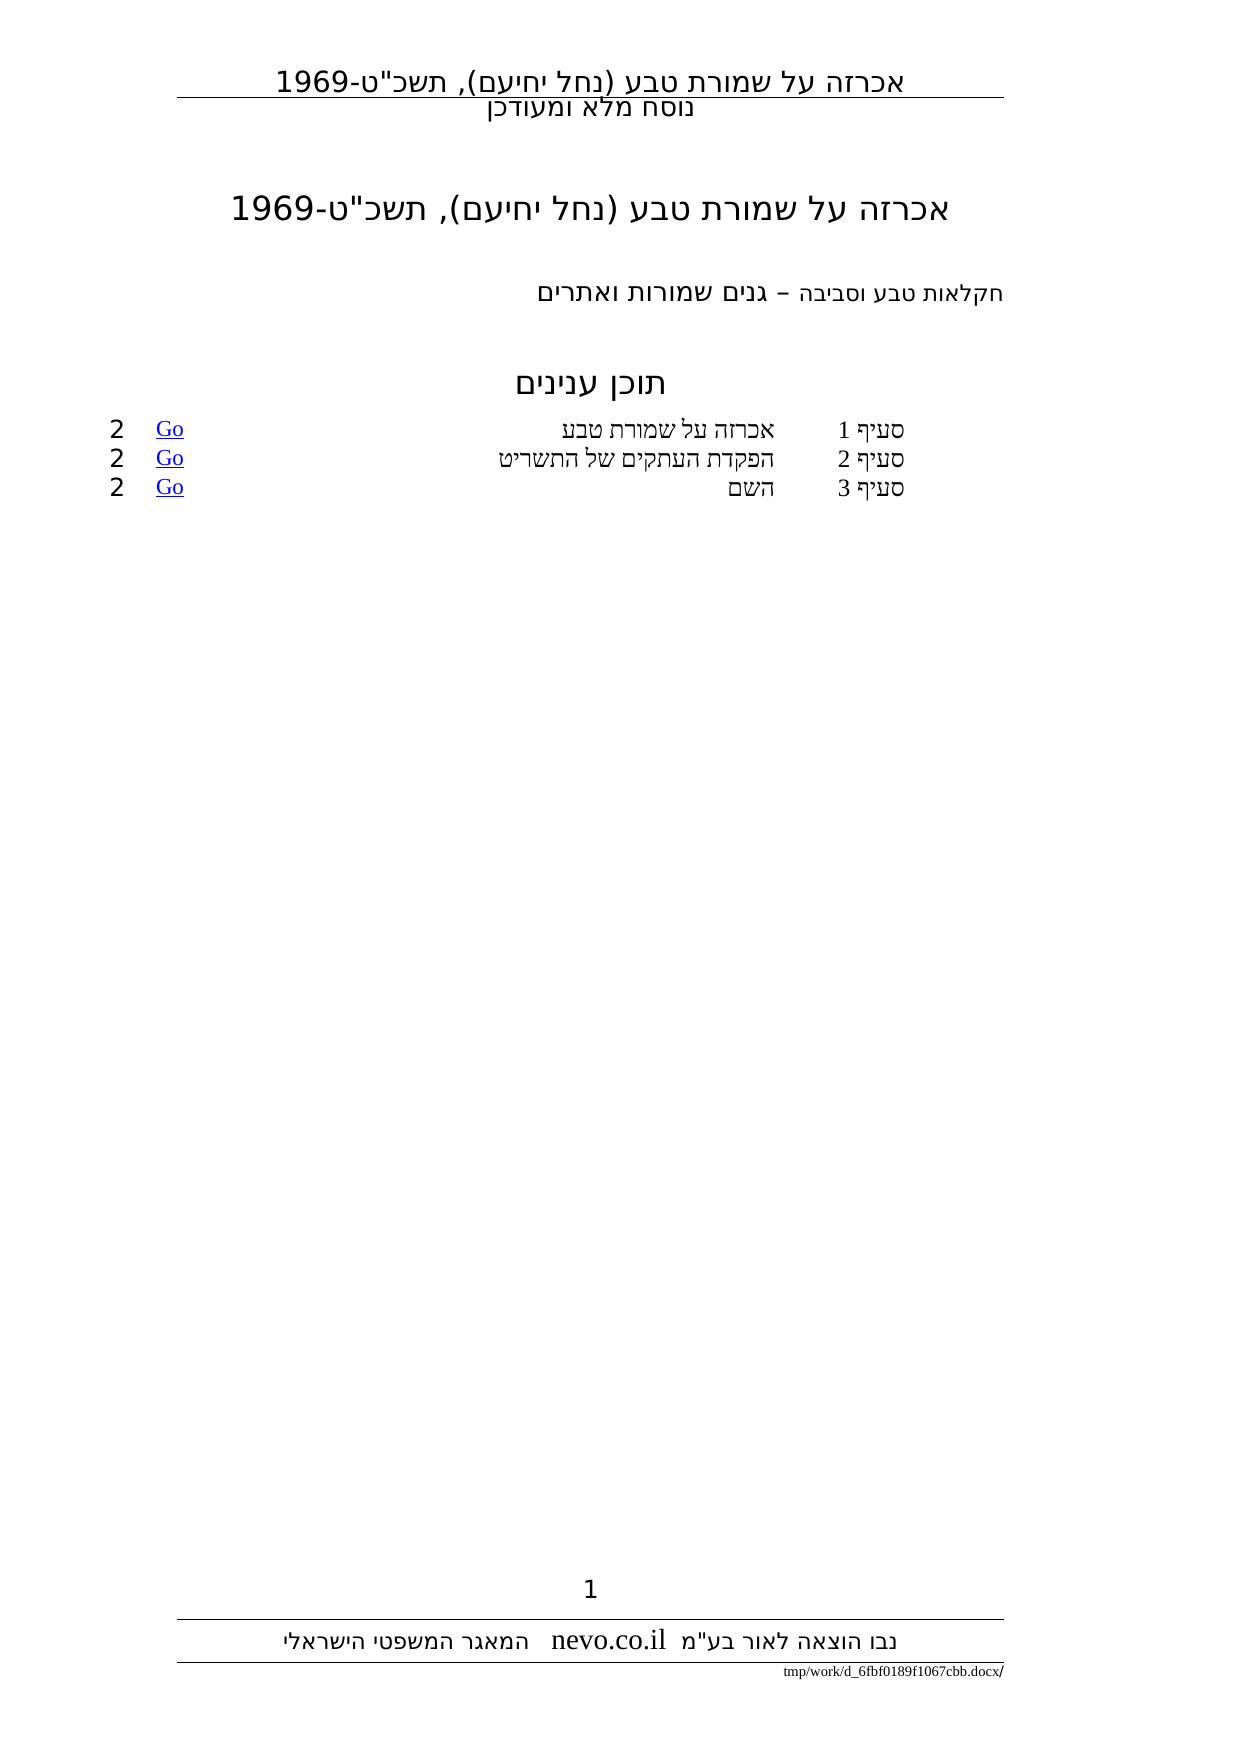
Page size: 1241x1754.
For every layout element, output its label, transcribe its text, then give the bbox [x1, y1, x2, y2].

text אכרזה על שמורת טבע (נחל יחיעם), תשכ"ט-1969 [177, 189, 1004, 228]
table_cell 2 [48, 444, 136, 473]
table_header סעיף 1 [786, 415, 916, 444]
text חקלאות טבע וסביבה – גנים שמורות ואתרים [59, 276, 1004, 307]
table_cell הפקדת העתקים של התשריט [195, 444, 786, 473]
table_cell Go [136, 444, 195, 473]
table_cell סעיף 2 [786, 444, 916, 473]
table_cell השם [195, 473, 786, 502]
table_header אכרזה על שמורת טבע [195, 415, 786, 444]
table_header 2 [48, 415, 136, 444]
table_cell 2 [48, 473, 136, 502]
table_header Go [136, 415, 195, 444]
table_cell Go [136, 473, 195, 502]
table_cell סעיף 3 [786, 473, 916, 502]
text תוכן ענינים [177, 363, 1004, 402]
